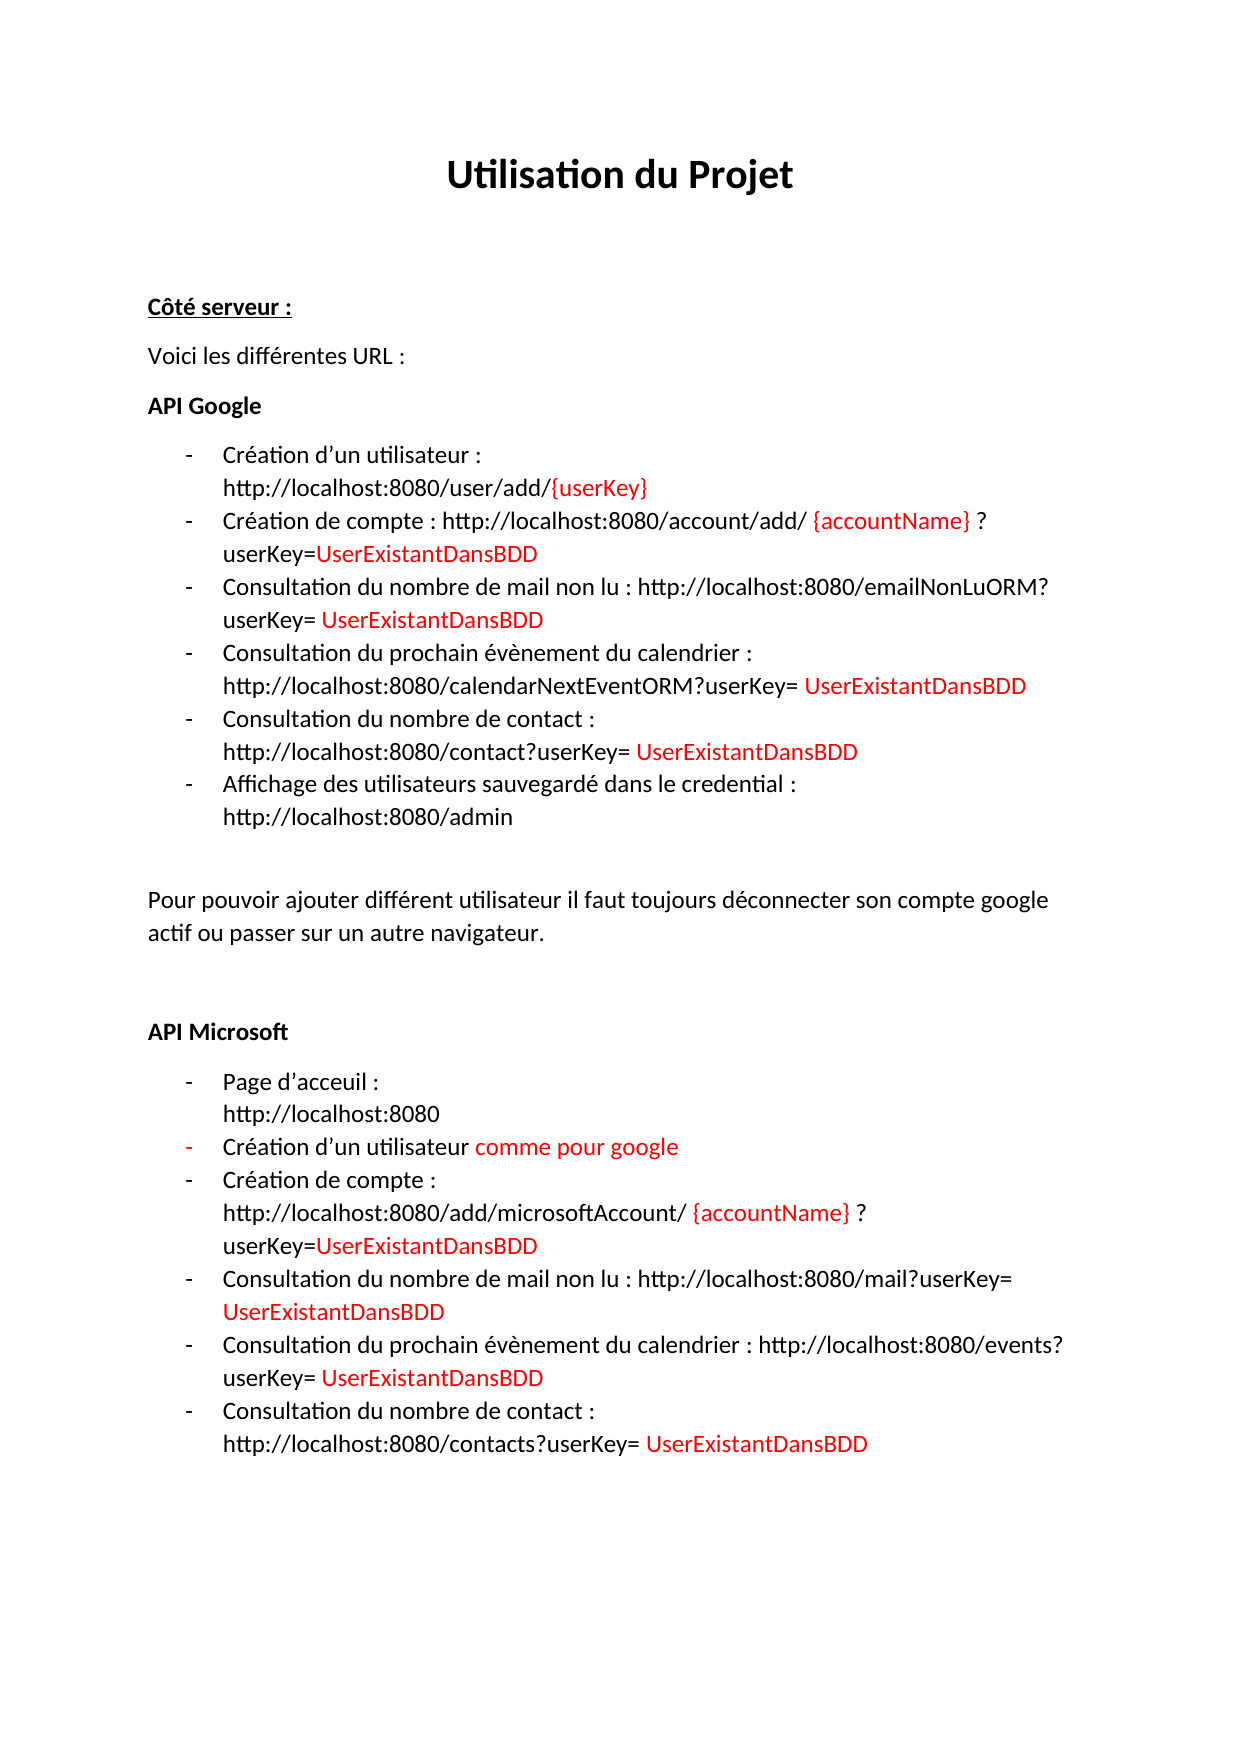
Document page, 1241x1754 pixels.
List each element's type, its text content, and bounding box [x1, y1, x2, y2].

text API Google [148, 390, 1093, 420]
list http://localhost:8080/contacts?userKey= UserExistantDansBDD [223, 1428, 1093, 1458]
list http://localhost:8080/contact?userKey= UserExistantDansBDD [223, 736, 1093, 766]
text Côté serveur : [148, 291, 1093, 321]
list Consultation du nombre de contact : [185, 1395, 1093, 1425]
text Pour pouvoir ajouter différent utilisateur il faut toujours déconnecter son compte google actif ou passer sur un autre navigateur. [148, 884, 1093, 947]
list Création de compte : http://localhost:8080/account/add/ {accountName} ?userKey=UserExistantDansBDD [185, 505, 1093, 569]
list Création d’un utilisateur : [185, 439, 1093, 470]
list Consultation du nombre de contact : [185, 703, 1093, 733]
list Consultation du nombre de mail non lu : http://localhost:8080/emailNonLuORM?userKey= UserExistantDansBDD [185, 571, 1093, 634]
list http://localhost:8080/add/microsoftAccount/ {accountName} ?userKey=UserExistantDansBDD [223, 1197, 1093, 1261]
list Consultation du nombre de mail non lu : http://localhost:8080/mail?userKey= UserExistantDansBDD [185, 1263, 1093, 1327]
list http://localhost:8080/user/add/{userKey} [223, 472, 1093, 503]
text Voici les différentes URL : [148, 340, 1093, 371]
list Création d’un utilisateur comme pour google [185, 1132, 1093, 1162]
list Consultation du prochain évènement du calendrier : http://localhost:8080/calendarNextEventORM?userKey= UserExistantDansBDD [185, 637, 1093, 700]
list Affichage des utilisateurs sauvegardé dans le credential : [185, 769, 1093, 799]
text Utilisation du Projet [148, 148, 1093, 198]
text API Microsoft [148, 1016, 1093, 1047]
list Page d’acceuil : [185, 1066, 1093, 1096]
list Création de compte : [185, 1164, 1093, 1195]
list http://localhost:8080 [223, 1099, 1093, 1129]
list http://localhost:8080/admin [223, 802, 1093, 832]
list Consultation du prochain évènement du calendrier : http://localhost:8080/events?userKey= UserExistantDansBDD [185, 1329, 1093, 1392]
